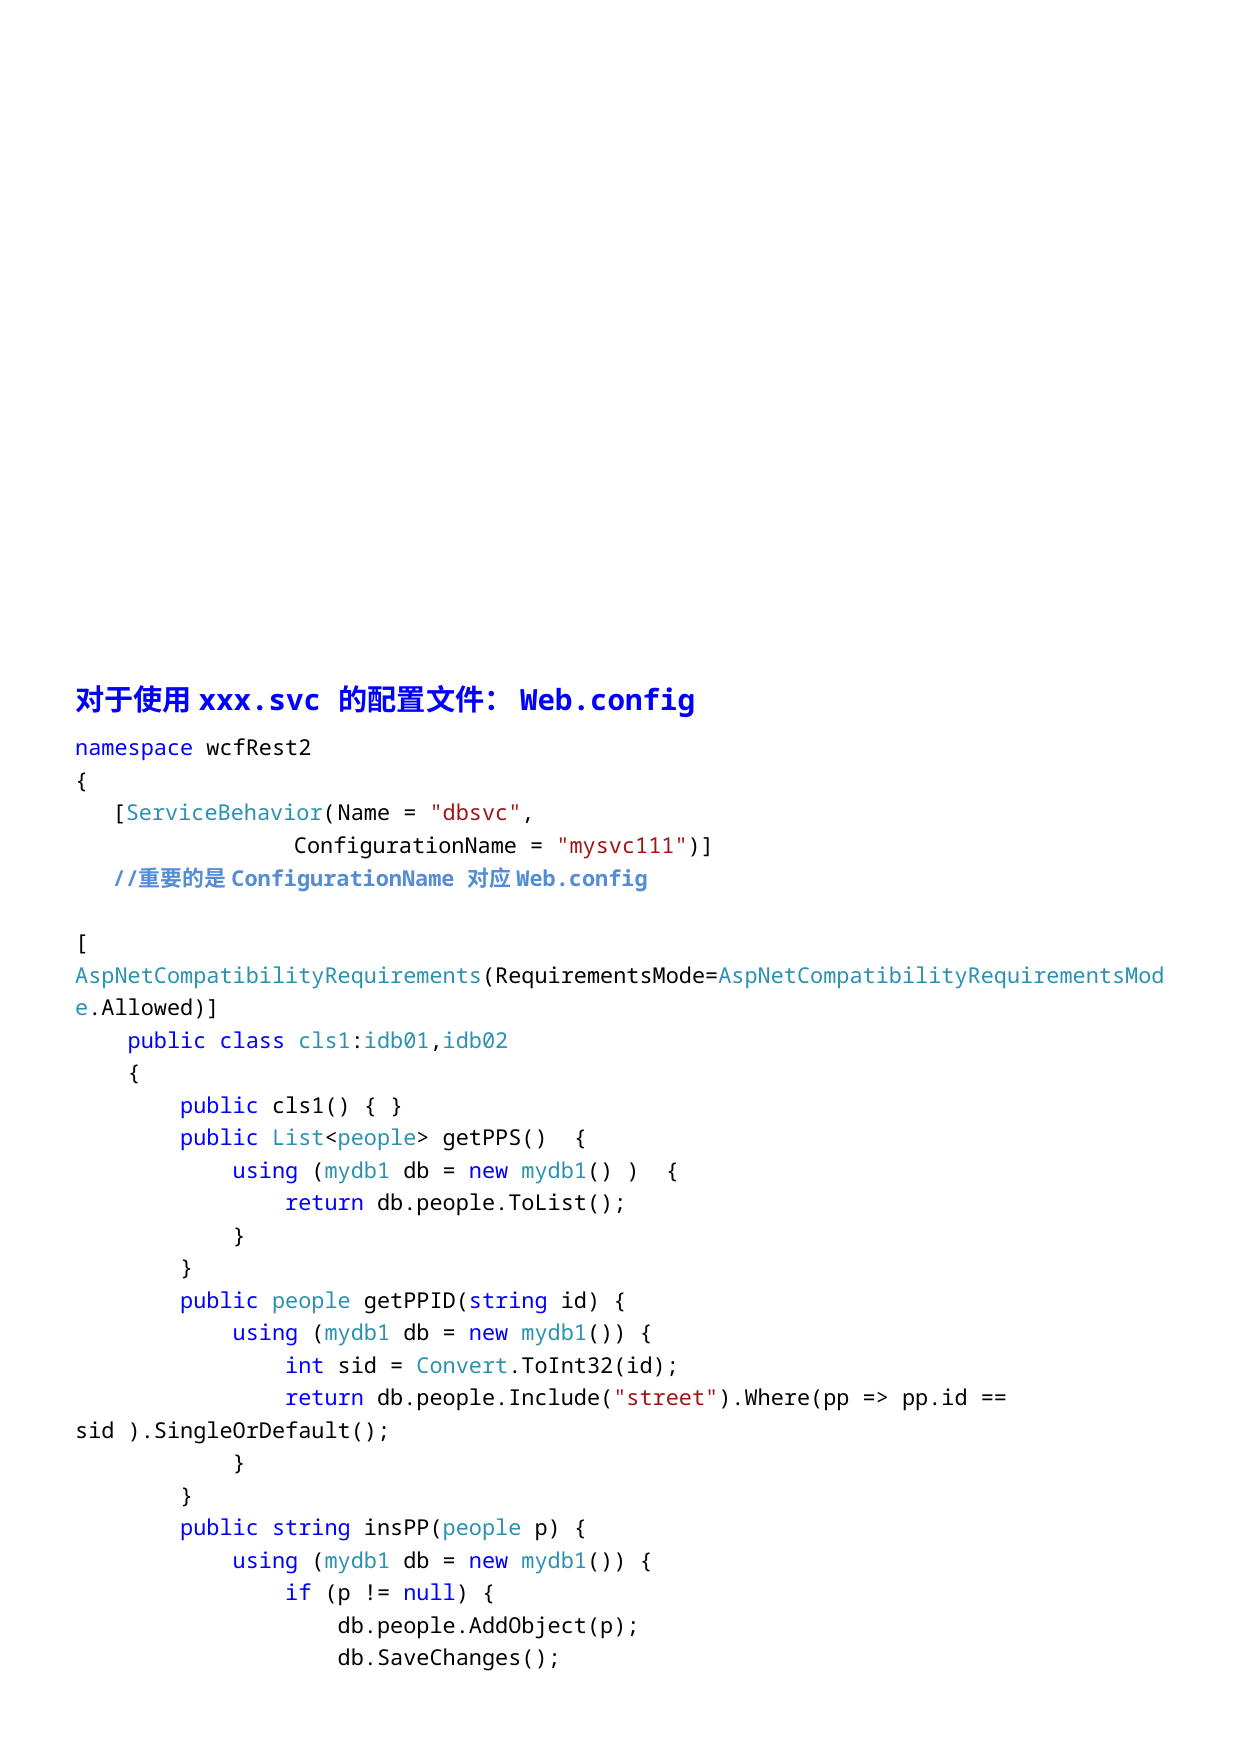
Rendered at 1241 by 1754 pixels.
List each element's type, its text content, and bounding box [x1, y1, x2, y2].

text int sid = Convert.ToInt32(id); [75, 1348, 1165, 1381]
text return db.people.ToList(); [75, 1186, 1165, 1218]
text return db.people.Include("street").Where(pp => pp.id == sid ).SingleOrDefault(); [75, 1381, 1165, 1446]
text using (mydb1 db = new mydb1()) { [75, 1543, 1165, 1576]
text { [75, 1056, 1165, 1088]
text [AspNetCompatibilityRequirements(RequirementsMode=AspNetCompatibilityRequirementsMode.Allowed)] [75, 893, 1165, 1023]
text db.SaveChanges(); [75, 1641, 1165, 1673]
text } [75, 1251, 1165, 1283]
text namespace wcfRest2 [75, 731, 1165, 763]
text } [75, 1446, 1165, 1478]
text ConfigurationName = "mysvc111")] [75, 828, 1165, 861]
text { [75, 763, 1165, 796]
text //重要的是 ConfigurationName 对应 Web.config [75, 861, 1165, 893]
text public cls1() { } [75, 1088, 1165, 1121]
text [ServiceBehavior( Name = "dbsvc", [75, 796, 1165, 828]
text public class cls1:idb01,idb02 [75, 1023, 1165, 1056]
text public string insPP(people p) { [75, 1511, 1165, 1543]
text } [75, 1218, 1165, 1251]
text using (mydb1 db = new mydb1()) { [75, 1316, 1165, 1348]
text db.people.AddObject(p); [75, 1608, 1165, 1641]
text if (p != null) { [75, 1576, 1165, 1608]
text using (mydb1 db = new mydb1() ) { [75, 1153, 1165, 1186]
text public List<people> getPPS() { [75, 1121, 1165, 1153]
text 对于使用 xxx.svc 的配置文件： Web.config [75, 666, 1165, 731]
text } [75, 1478, 1165, 1511]
text public people getPPID(string id) { [75, 1283, 1165, 1316]
